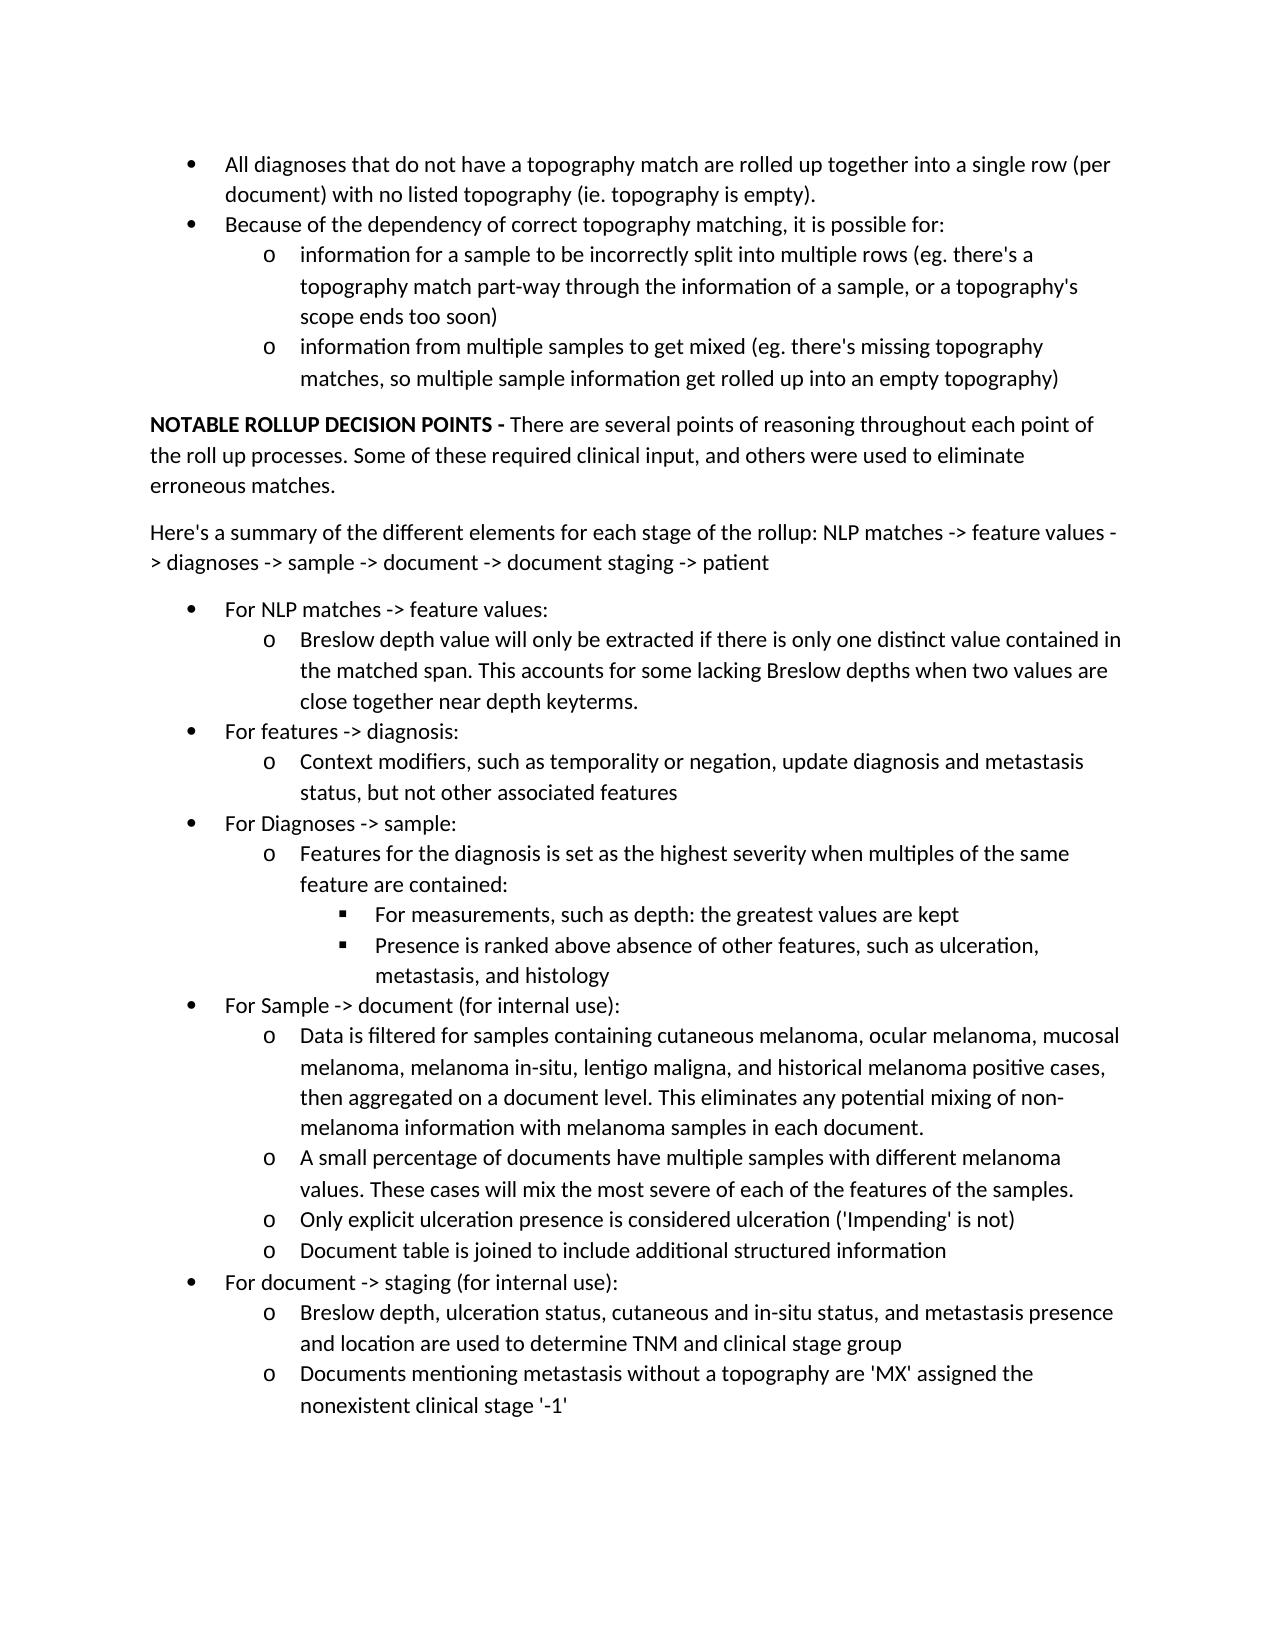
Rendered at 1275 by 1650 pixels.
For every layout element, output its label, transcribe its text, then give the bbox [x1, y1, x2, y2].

text NOTABLE ROLLUP DECISION POINTS - There are several points of reasoning throughout each point of the roll up processes. Some of these required clinical input, and others were used to eliminate erroneous matches. [150, 411, 1125, 499]
list Data is filtered for samples containing cutaneous melanoma, ocular melanoma, mucosal melanoma, melanoma in-situ, lentigo maligna, and historical melanoma positive cases, then aggregated on a document level. This eliminates any potential mixing of non-melanoma information with melanoma samples in each document. [262, 1021, 1125, 1141]
list For document -> staging (for internal use): [187, 1268, 1125, 1296]
list All diagnoses that do not have a topography match are rolled up together into a single row (per document) with no listed topography (ie. topography is empty). [187, 150, 1125, 208]
list For features -> diagnosis: [187, 717, 1125, 745]
list Document table is joined to include additional structured information [262, 1236, 1125, 1266]
list For Sample -> document (for internal use): [187, 991, 1125, 1019]
list information from multiple samples to get mixed (eg. there's missing topography matches, so multiple sample information get rolled up into an empty topography) [262, 332, 1125, 392]
text Here's a summary of the different elements for each stage of the rollup: NLP matches -> feature values -> diagnoses -> sample -> document -> document staging -> patient [150, 518, 1125, 576]
list Features for the diagnosis is set as the highest severity when multiples of the same feature are contained: [262, 839, 1125, 898]
list Context modifiers, such as temporality or negation, update diagnosis and metastasis status, but not other associated features [262, 747, 1125, 807]
list Because of the dependency of correct topography matching, it is possible for: [187, 210, 1125, 238]
list Breslow depth, ulceration status, cutaneous and in-situ status, and metastasis presence and location are used to determine TNM and clinical stage group [262, 1298, 1125, 1357]
list A small percentage of documents have multiple samples with different melanoma values. These cases will mix the most severe of each of the features of the samples. [262, 1143, 1125, 1203]
list For NLP matches -> feature values: [187, 595, 1125, 623]
list Only explicit ulceration presence is considered ulceration ('Impending' is not) [262, 1205, 1125, 1234]
list Presence is ranked above absence of other features, such as ulceration, metastasis, and histology [337, 931, 1125, 989]
list Breslow depth value will only be extracted if there is only one distinct value contained in the matched span. This accounts for some lacking Breslow depths when two values are close together near depth keyterms. [262, 625, 1125, 715]
list For Diagnoses -> sample: [187, 809, 1125, 837]
list For measurements, such as depth: the greatest values are kept [337, 901, 1125, 928]
list information for a sample to be incorrectly split into multiple rows (eg. there's a topography match part-way through the information of a sample, or a topography's scope ends too soon) [262, 241, 1125, 330]
list Documents mentioning metastasis without a topography are 'MX' assigned the nonexistent clinical stage '-1' [262, 1359, 1125, 1419]
